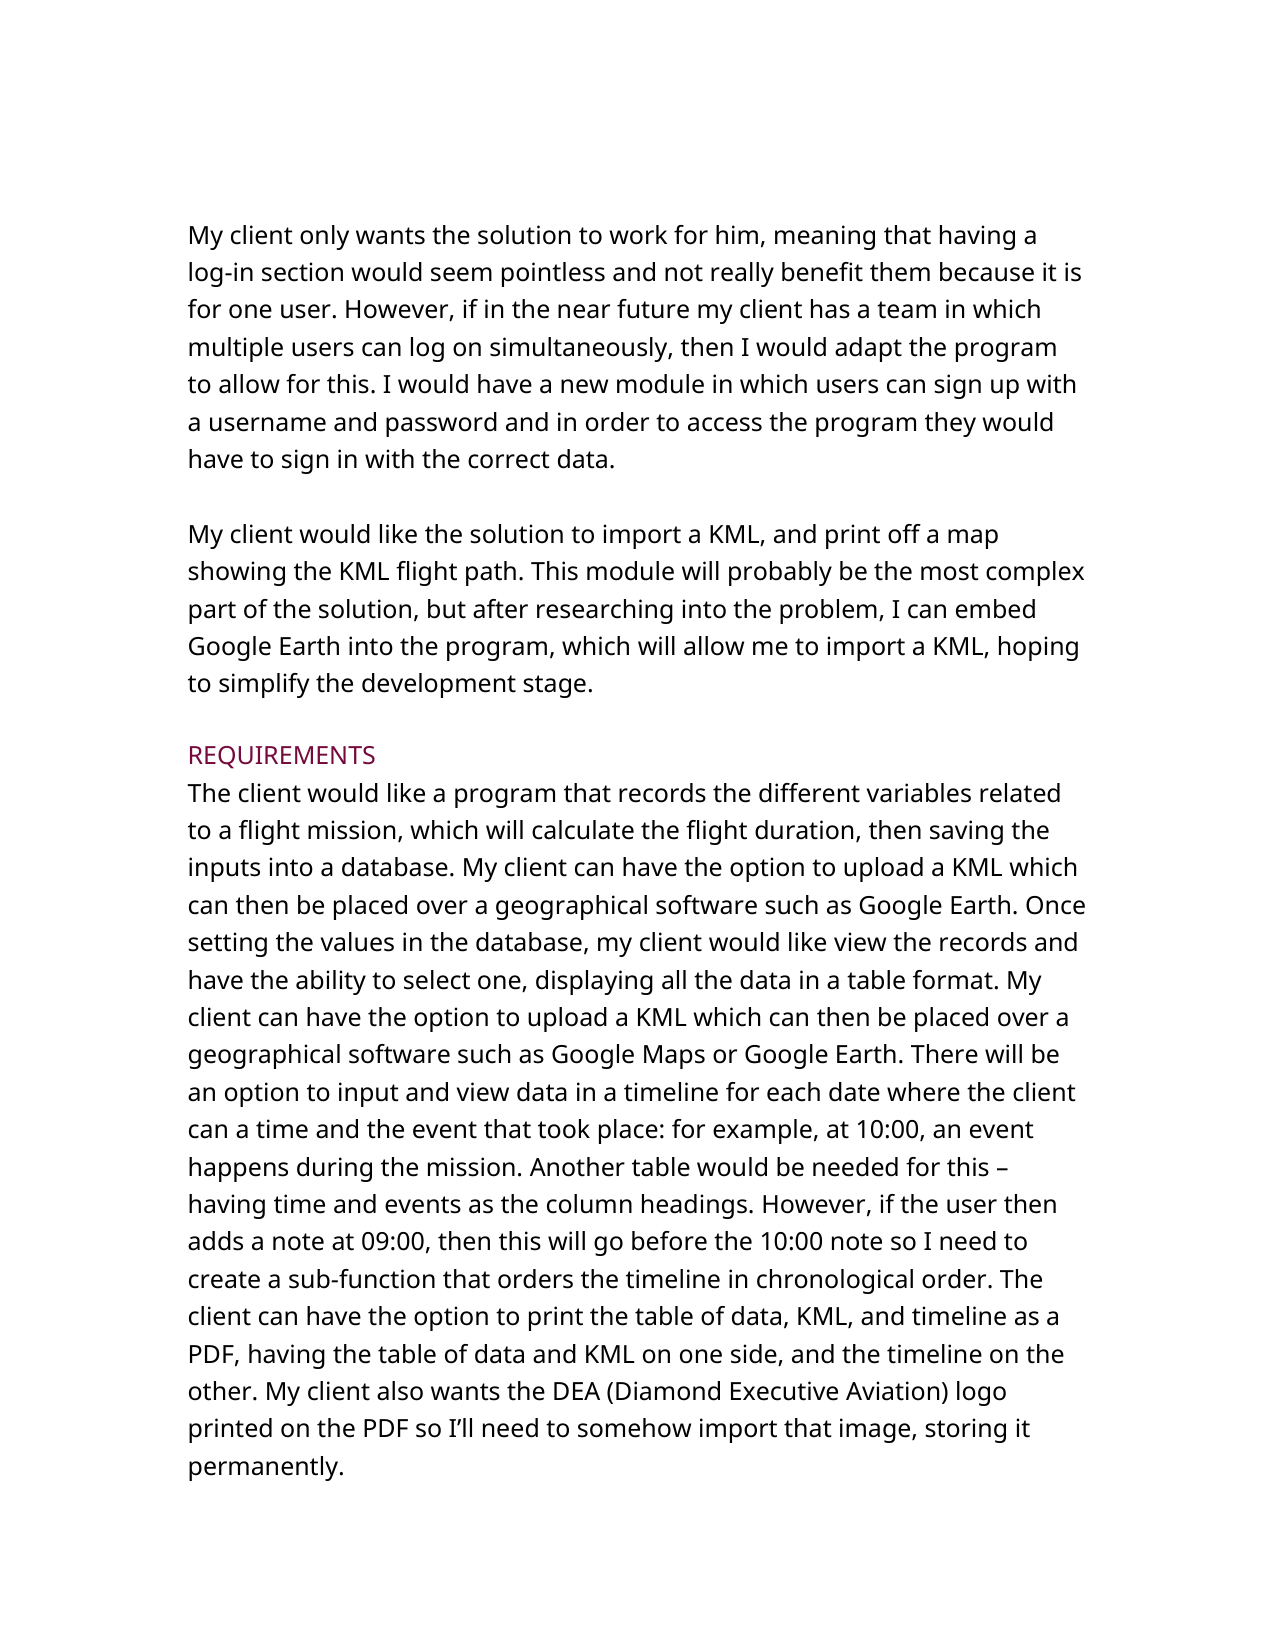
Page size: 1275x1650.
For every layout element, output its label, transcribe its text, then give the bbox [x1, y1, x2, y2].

text The client would like a program that records the different variables related to a flight mission, which will calculate the flight duration, then saving the inputs into a database. My client can have the option to upload a KML which can then be placed over a geographical software such as Google Earth. Once setting the values in the database, my client would like view the records and have the ability to select one, displaying all the data in a table format. My client can have the option to upload a KML which can then be placed over a geographical software such as Google Maps or Google Earth. There will be an option to input and view data in a timeline for each date where the client can a time and the event that took place: for example, at 10:00, an event happens during the mission. Another table would be needed for this – having time and events as the column headings. However, if the user then adds a note at 09:00, then this will go before the 10:00 note so I need to create a sub-function that orders the timeline in chronological order. The client can have the option to print the table of data, KML, and timeline as a PDF, having the table of data and KML on one side, and the timeline on the other. My client also wants the DEA (Diamond Executive Aviation) logo printed on the PDF so I’ll need to somehow import that image, storing it permanently. [187, 775, 1087, 1482]
subtitle Requirements [187, 738, 1087, 772]
text My client would like the solution to import a KML, and print off a map showing the KML flight path. This module will probably be the most complex part of the solution, but after researching into the problem, I can embed Google Earth into the program, which will allow me to import a KML, hoping to simplify the development stage. [187, 517, 1087, 700]
text My client only wants the solution to work for him, meaning that having a log-in section would seem pointless and not really benefit them because it is for one user. However, if in the near future my client has a team in which multiple users can log on simultaneously, then I would adapt the program to allow for this. I would have a new module in which users can sign up with a username and password and in order to access the program they would have to sign in with the correct data. [187, 217, 1087, 476]
